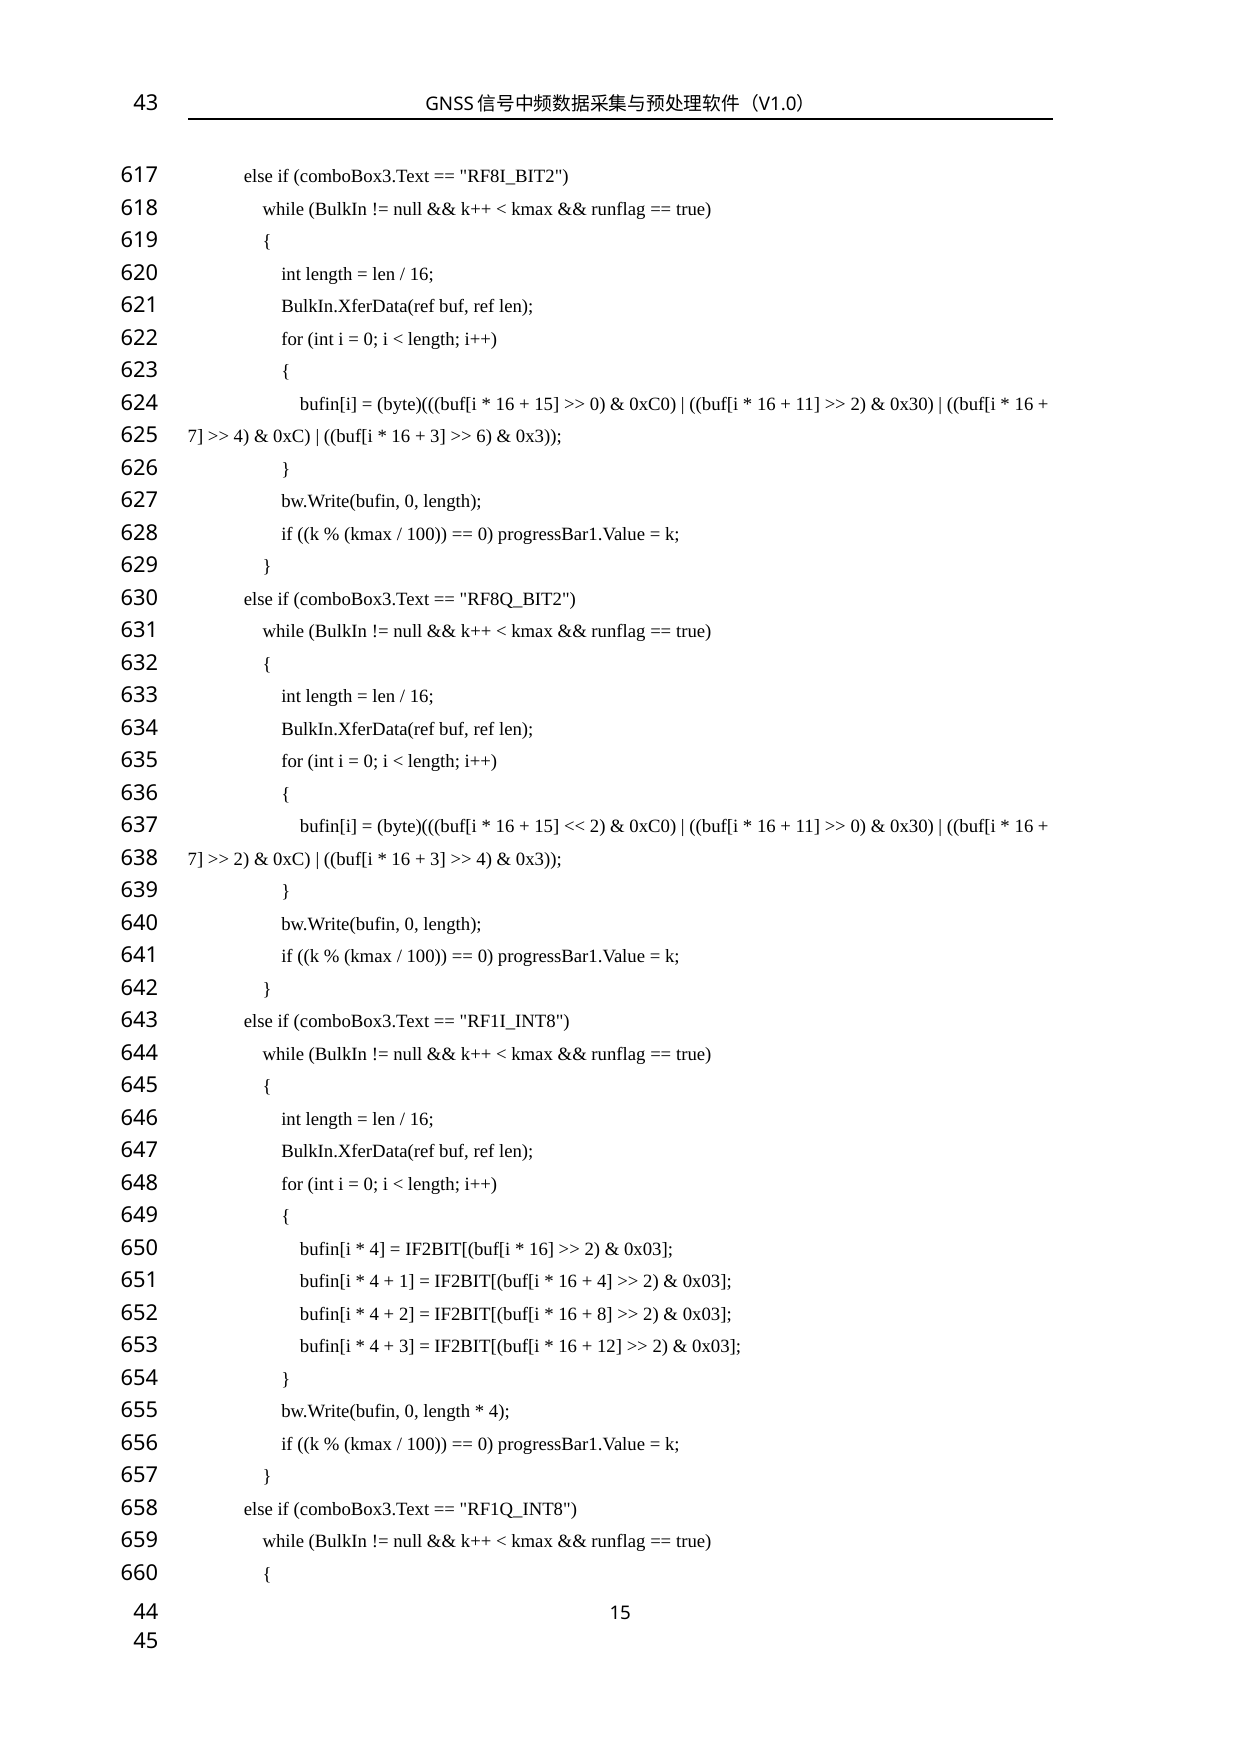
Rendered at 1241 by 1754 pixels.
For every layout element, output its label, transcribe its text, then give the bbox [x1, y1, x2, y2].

text bw.Write(bufin, 0, length); [187, 485, 1053, 517]
text for (int i = 0; i < length; i++) [187, 745, 1053, 777]
text } [187, 972, 1053, 1005]
text { [187, 355, 1053, 387]
text { [187, 1070, 1053, 1102]
text while (BulkIn != null && k++ < kmax && runflag == true) [187, 192, 1053, 225]
text if ((k % (kmax / 100)) == 0) progressBar1.Value = k; [187, 517, 1053, 550]
text for (int i = 0; i < length; i++) [187, 1167, 1053, 1200]
text bufin[i * 4 + 3] = IF2BIT[(buf[i * 16 + 12] >> 2) & 0x03]; [187, 1330, 1053, 1362]
text } [187, 1362, 1053, 1395]
text bufin[i * 4 + 2] = IF2BIT[(buf[i * 16 + 8] >> 2) & 0x03]; [187, 1297, 1053, 1330]
text bufin[i] = (byte)(((buf[i * 16 + 15] >> 0) & 0xC0) | ((buf[i * 16 + 11] >> 2) & 0x30) | ((buf[i * 16 + 7] >> 4) & 0xC) | ((buf[i * 16 + 3] >> 6) & 0x3)); [187, 387, 1053, 452]
text BulkIn.XferData(ref buf, ref len); [187, 290, 1053, 322]
text } [187, 550, 1053, 582]
text while (BulkIn != null && k++ < kmax && runflag == true) [187, 615, 1053, 647]
text bw.Write(bufin, 0, length); [187, 907, 1053, 940]
text { [187, 225, 1053, 257]
text bufin[i * 4 + 1] = IF2BIT[(buf[i * 16 + 4] >> 2) & 0x03]; [187, 1265, 1053, 1297]
text bw.Write(bufin, 0, length * 4); [187, 1395, 1053, 1427]
text } [187, 1460, 1053, 1492]
text BulkIn.XferData(ref buf, ref len); [187, 1135, 1053, 1167]
text for (int i = 0; i < length; i++) [187, 322, 1053, 355]
text while (BulkIn != null && k++ < kmax && runflag == true) [187, 1037, 1053, 1070]
text bufin[i] = (byte)(((buf[i * 16 + 15] << 2) & 0xC0) | ((buf[i * 16 + 11] >> 0) & 0x30) | ((buf[i * 16 + 7] >> 2) & 0xC) | ((buf[i * 16 + 3] >> 4) & 0x3)); [187, 810, 1053, 875]
text else if (comboBox3.Text == "RF8I_BIT2") [187, 160, 1053, 192]
text { [187, 647, 1053, 680]
text { [187, 777, 1053, 810]
text if ((k % (kmax / 100)) == 0) progressBar1.Value = k; [187, 1427, 1053, 1460]
text else if (comboBox3.Text == "RF8Q_BIT2") [187, 582, 1053, 615]
text while (BulkIn != null && k++ < kmax && runflag == true) [187, 1525, 1053, 1557]
text bufin[i * 4] = IF2BIT[(buf[i * 16] >> 2) & 0x03]; [187, 1232, 1053, 1265]
text { [187, 1557, 1053, 1590]
text else if (comboBox3.Text == "RF1I_INT8") [187, 1005, 1053, 1037]
text BulkIn.XferData(ref buf, ref len); [187, 712, 1053, 745]
text if ((k % (kmax / 100)) == 0) progressBar1.Value = k; [187, 940, 1053, 972]
text else if (comboBox3.Text == "RF1Q_INT8") [187, 1492, 1053, 1525]
text int length = len / 16; [187, 1102, 1053, 1135]
text } [187, 452, 1053, 485]
text int length = len / 16; [187, 680, 1053, 712]
text int length = len / 16; [187, 257, 1053, 290]
text { [187, 1200, 1053, 1232]
text } [187, 875, 1053, 907]
